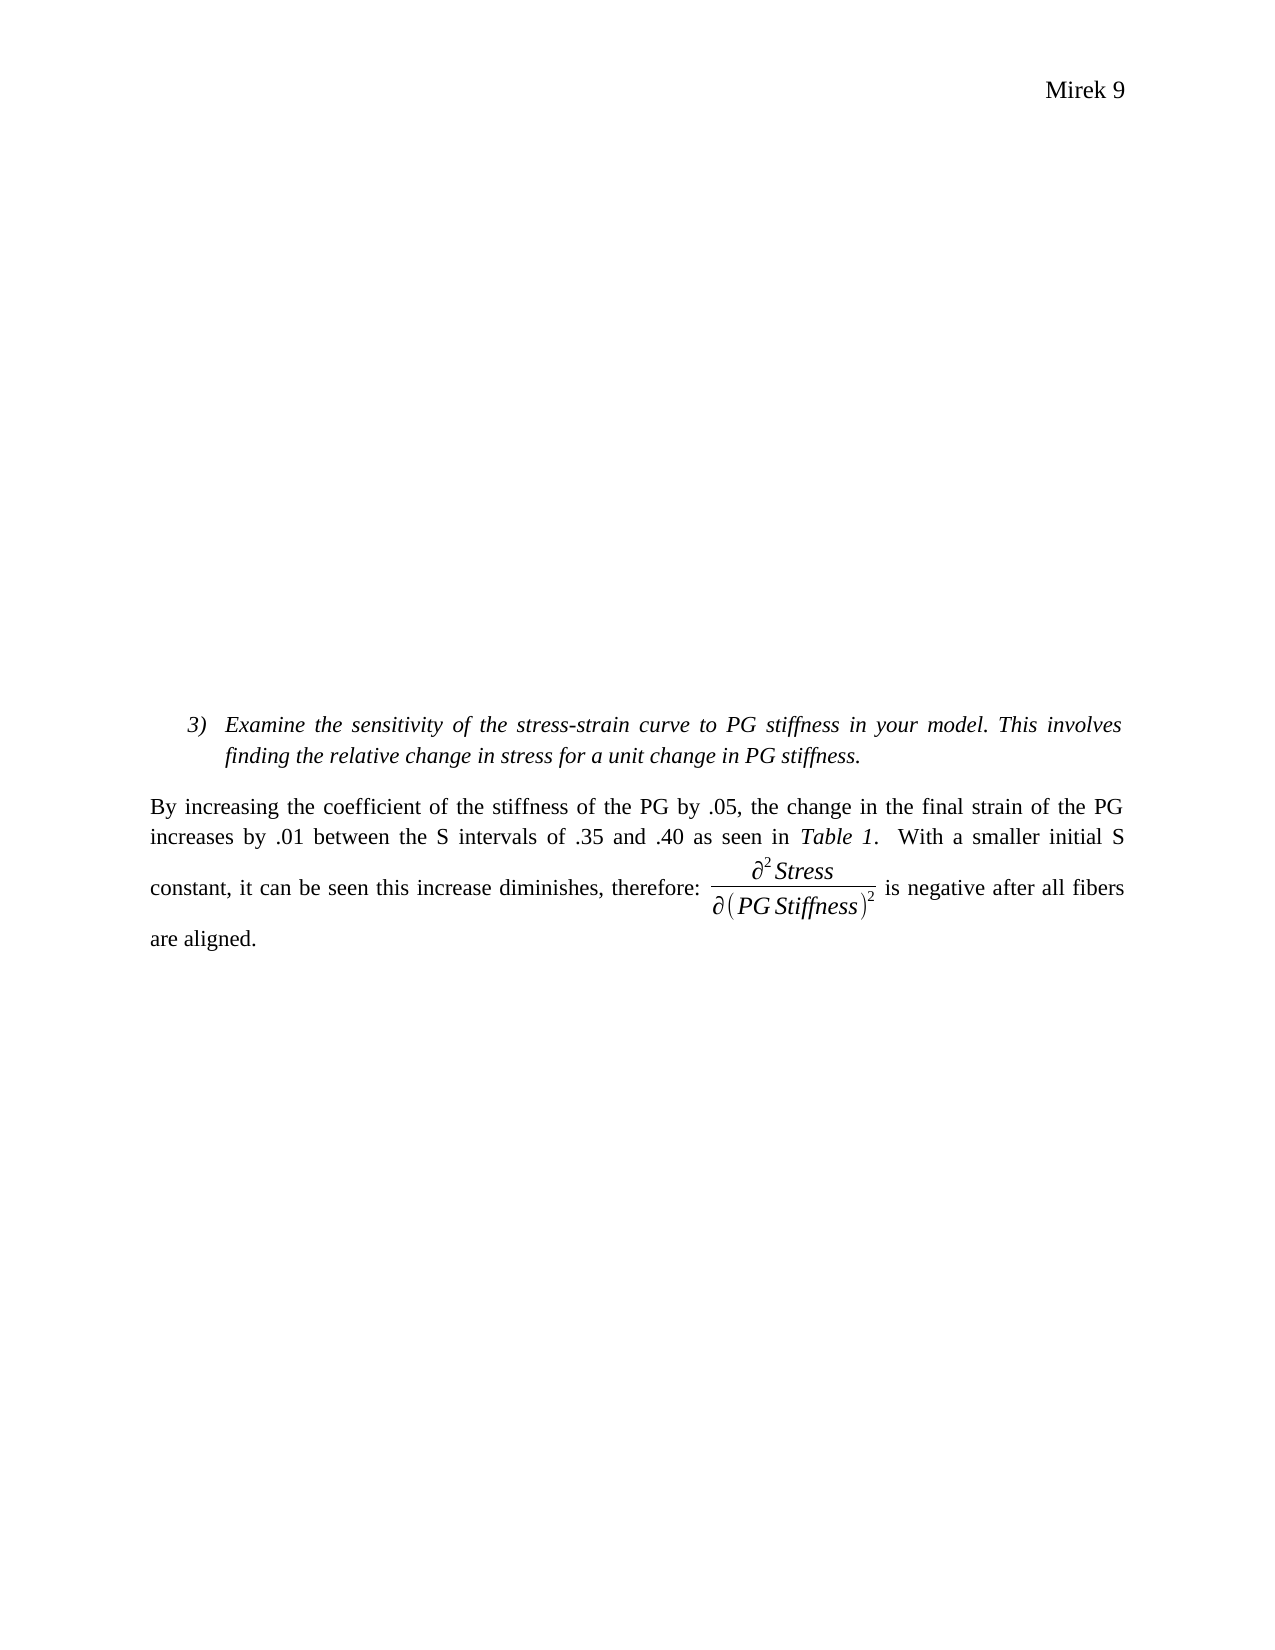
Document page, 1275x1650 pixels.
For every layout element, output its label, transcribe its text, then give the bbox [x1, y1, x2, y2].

list Examine the sensitivity of the stress-strain curve to PG stiffness in your model. This involves finding the relative change in stress for a unit change in PG stiffness. [187, 711, 1125, 768]
text By increasing the coefficient of the stiffness of the PG by .05, the change in the final strain of the PG increases by .01 between the S intervals of .35 and .40 as seen in Table 1. With a smaller initial S constant, it can be seen this increase diminishes, therefore: is negative after all fibers are aligned. [150, 793, 1125, 951]
